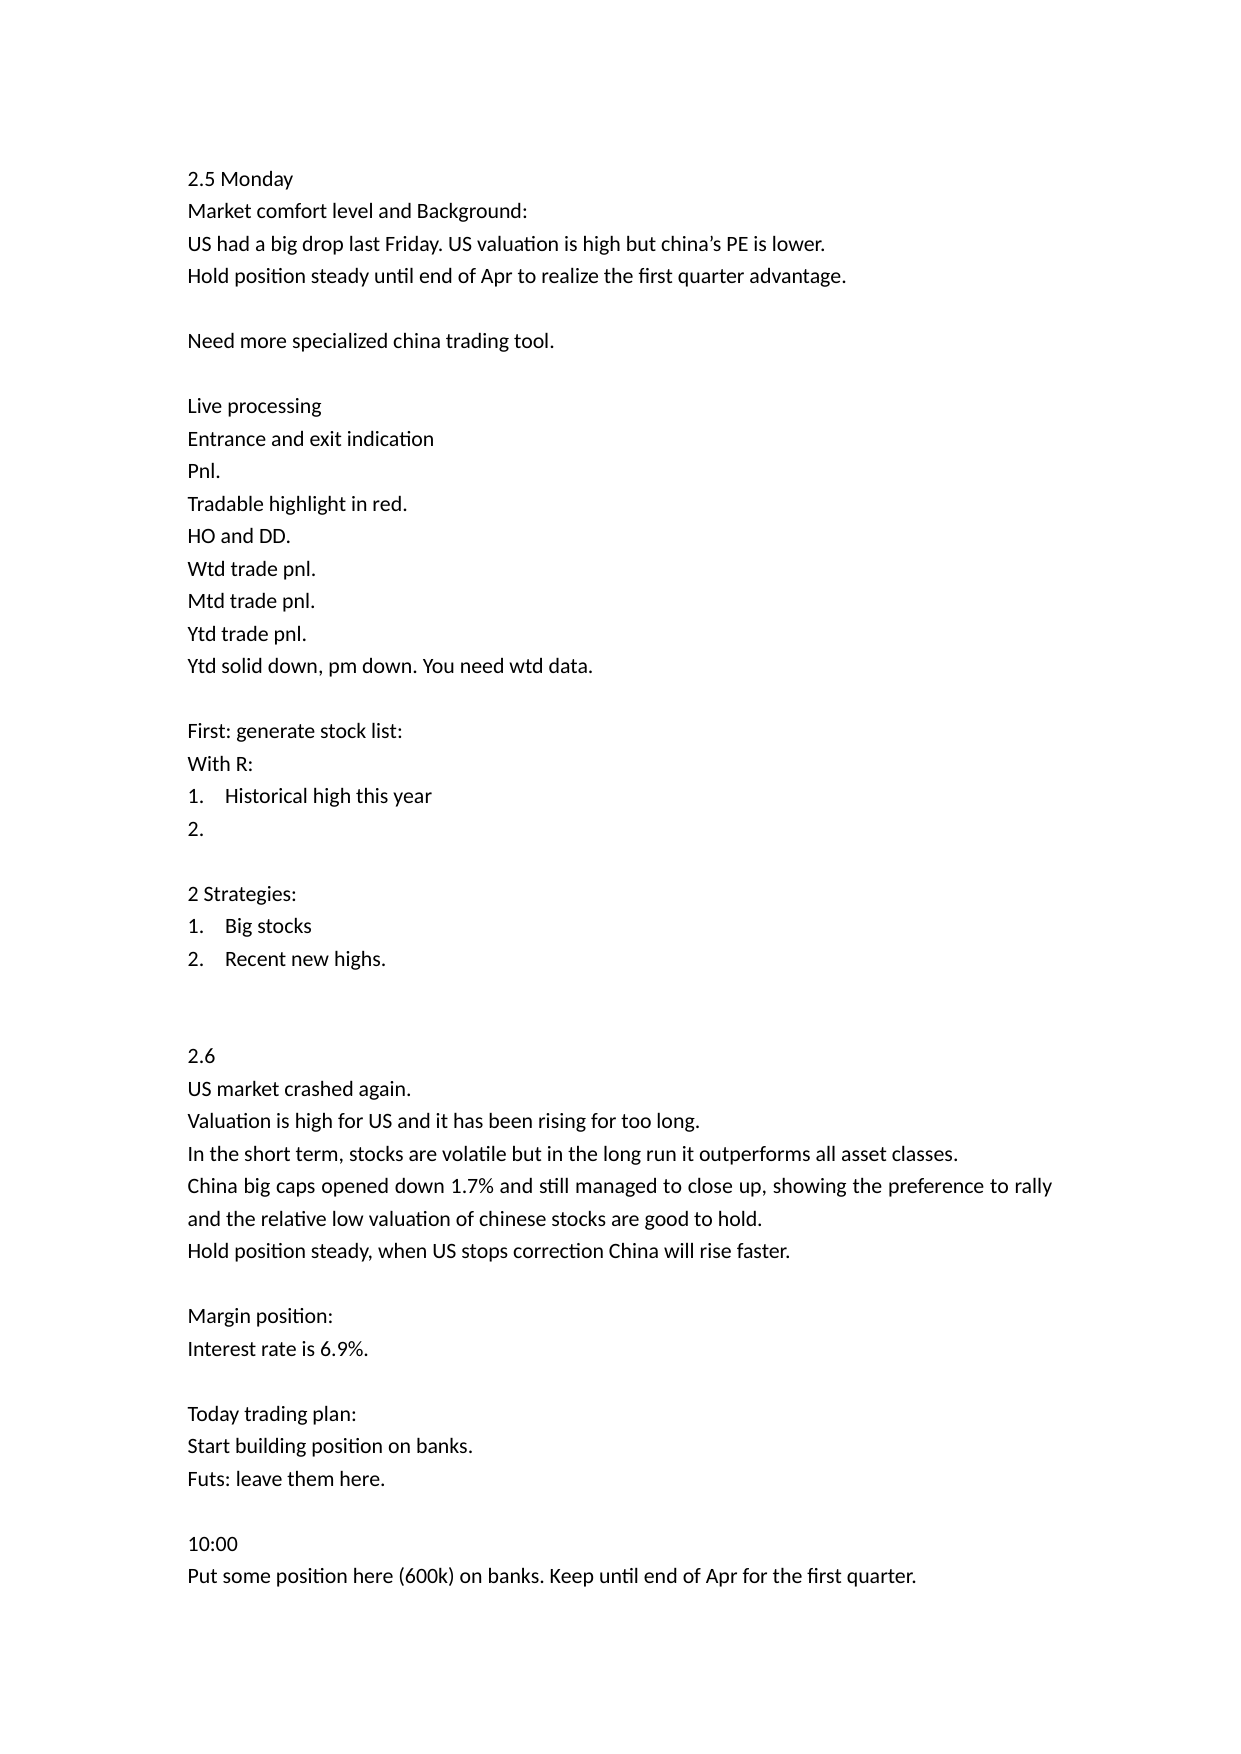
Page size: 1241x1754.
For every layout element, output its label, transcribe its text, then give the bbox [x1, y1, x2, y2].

text Start building position on banks. [187, 1429, 1053, 1462]
text Valuation is high for US and it has been rising for too long. [187, 1104, 1053, 1137]
text Hold position steady, when US stops correction China will rise faster. [187, 1234, 1053, 1267]
text Market comfort level and Background: [187, 194, 1053, 227]
text Futs: leave them here. [187, 1462, 1053, 1494]
text US market crashed again. [187, 1072, 1053, 1104]
list Recent new highs. [187, 942, 1053, 974]
text Margin position: [187, 1299, 1053, 1332]
text Wtd trade pnl. [187, 552, 1053, 584]
text Live processing [187, 389, 1053, 422]
text 10:00 [187, 1527, 1053, 1559]
text Interest rate is 6.9%. [187, 1332, 1053, 1364]
text Pnl. [187, 454, 1053, 487]
text Put some position here (600k) on banks. Keep until end of Apr for the first quarter. [187, 1559, 1053, 1592]
text Ytd trade pnl. [187, 617, 1053, 649]
text 2 Strategies: [187, 877, 1053, 909]
text Today trading plan: [187, 1397, 1053, 1429]
text Tradable highlight in red. [187, 487, 1053, 519]
text 2.5 Monday [187, 162, 1053, 194]
list Historical high this year [187, 779, 1053, 812]
text Entrance and exit indication [187, 422, 1053, 454]
text China big caps opened down 1.7% and still managed to close up, showing the preference to rally and the relative low valuation of chinese stocks are good to hold. [187, 1169, 1053, 1234]
text Ytd solid down, pm down. You need wtd data. [187, 649, 1053, 682]
text In the short term, stocks are volatile but in the long run it outperforms all asset classes. [187, 1137, 1053, 1169]
text 2.6 [187, 1039, 1053, 1072]
text With R: [187, 747, 1053, 779]
text Mtd trade pnl. [187, 584, 1053, 617]
text First: generate stock list: [187, 714, 1053, 747]
text HO and DD. [187, 519, 1053, 552]
text Need more specialized china trading tool. [187, 324, 1053, 357]
list Big stocks [187, 909, 1053, 942]
text US had a big drop last Friday. US valuation is high but china’s PE is lower. [187, 227, 1053, 259]
text Hold position steady until end of Apr to realize the first quarter advantage. [187, 259, 1053, 292]
